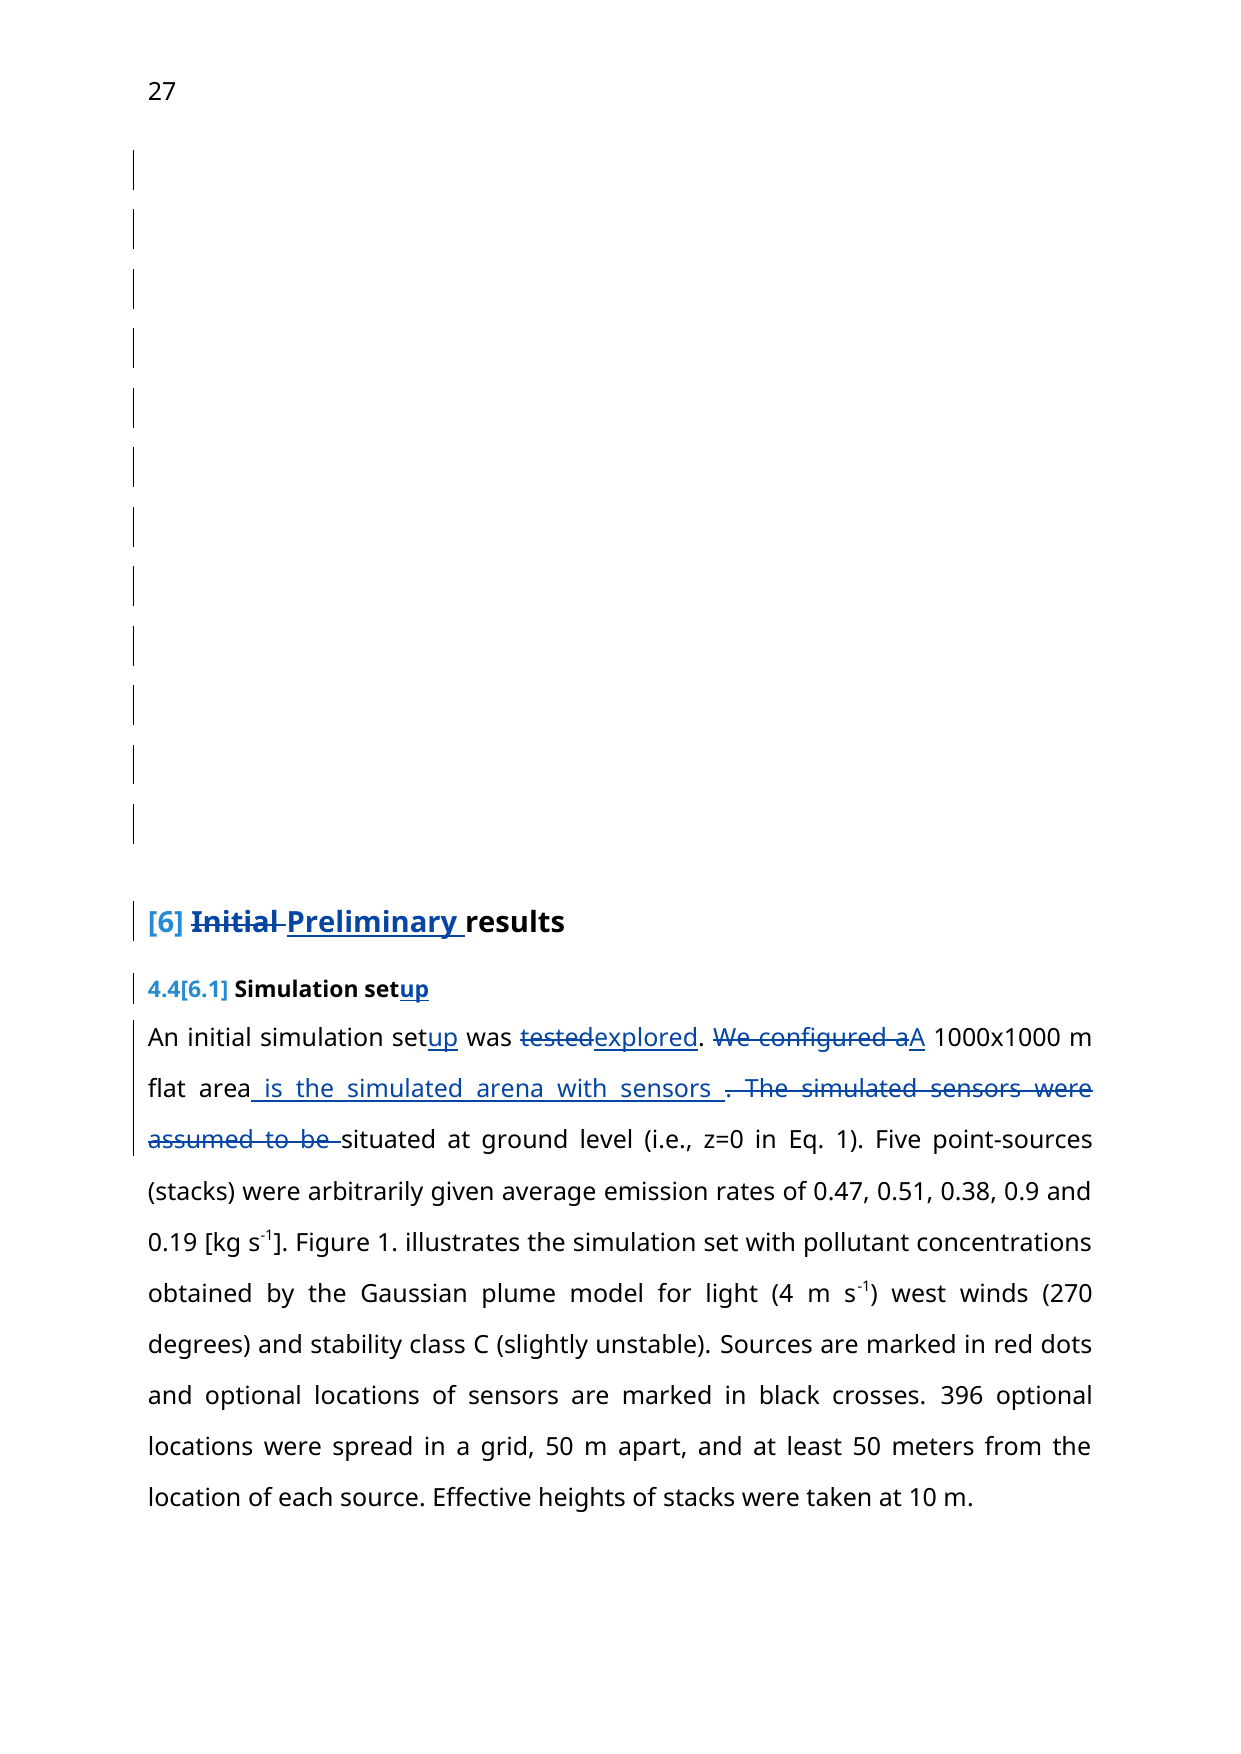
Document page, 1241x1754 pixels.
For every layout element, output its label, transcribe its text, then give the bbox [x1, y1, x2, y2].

subtitle Simulation set [148, 973, 1092, 1004]
text An initial simulation set was . 1000x1000 m flat areasituated at ground level (i.e., z=0 in Eq. 1). Five point-sources (stacks) were arbitrarily given average emission rates of 0.47, 0.51, 0.38, 0.9 and 0.19 [kg s-1]. illustrates the simulation set with pollutant concentrations obtained by the Gaussian plume model for light (4 m s-1) west winds (270 degrees) and stability class C (slightly unstable). Sources are marked in red dots and optional locations of sensors are marked in black crosses. 396 optional locations were spread in a grid, 50 m apart, and at least 50 meters from the location of each source. Effective heights of stacks were taken at 10 m. [148, 1020, 1093, 1513]
subtitle results [148, 901, 1092, 941]
